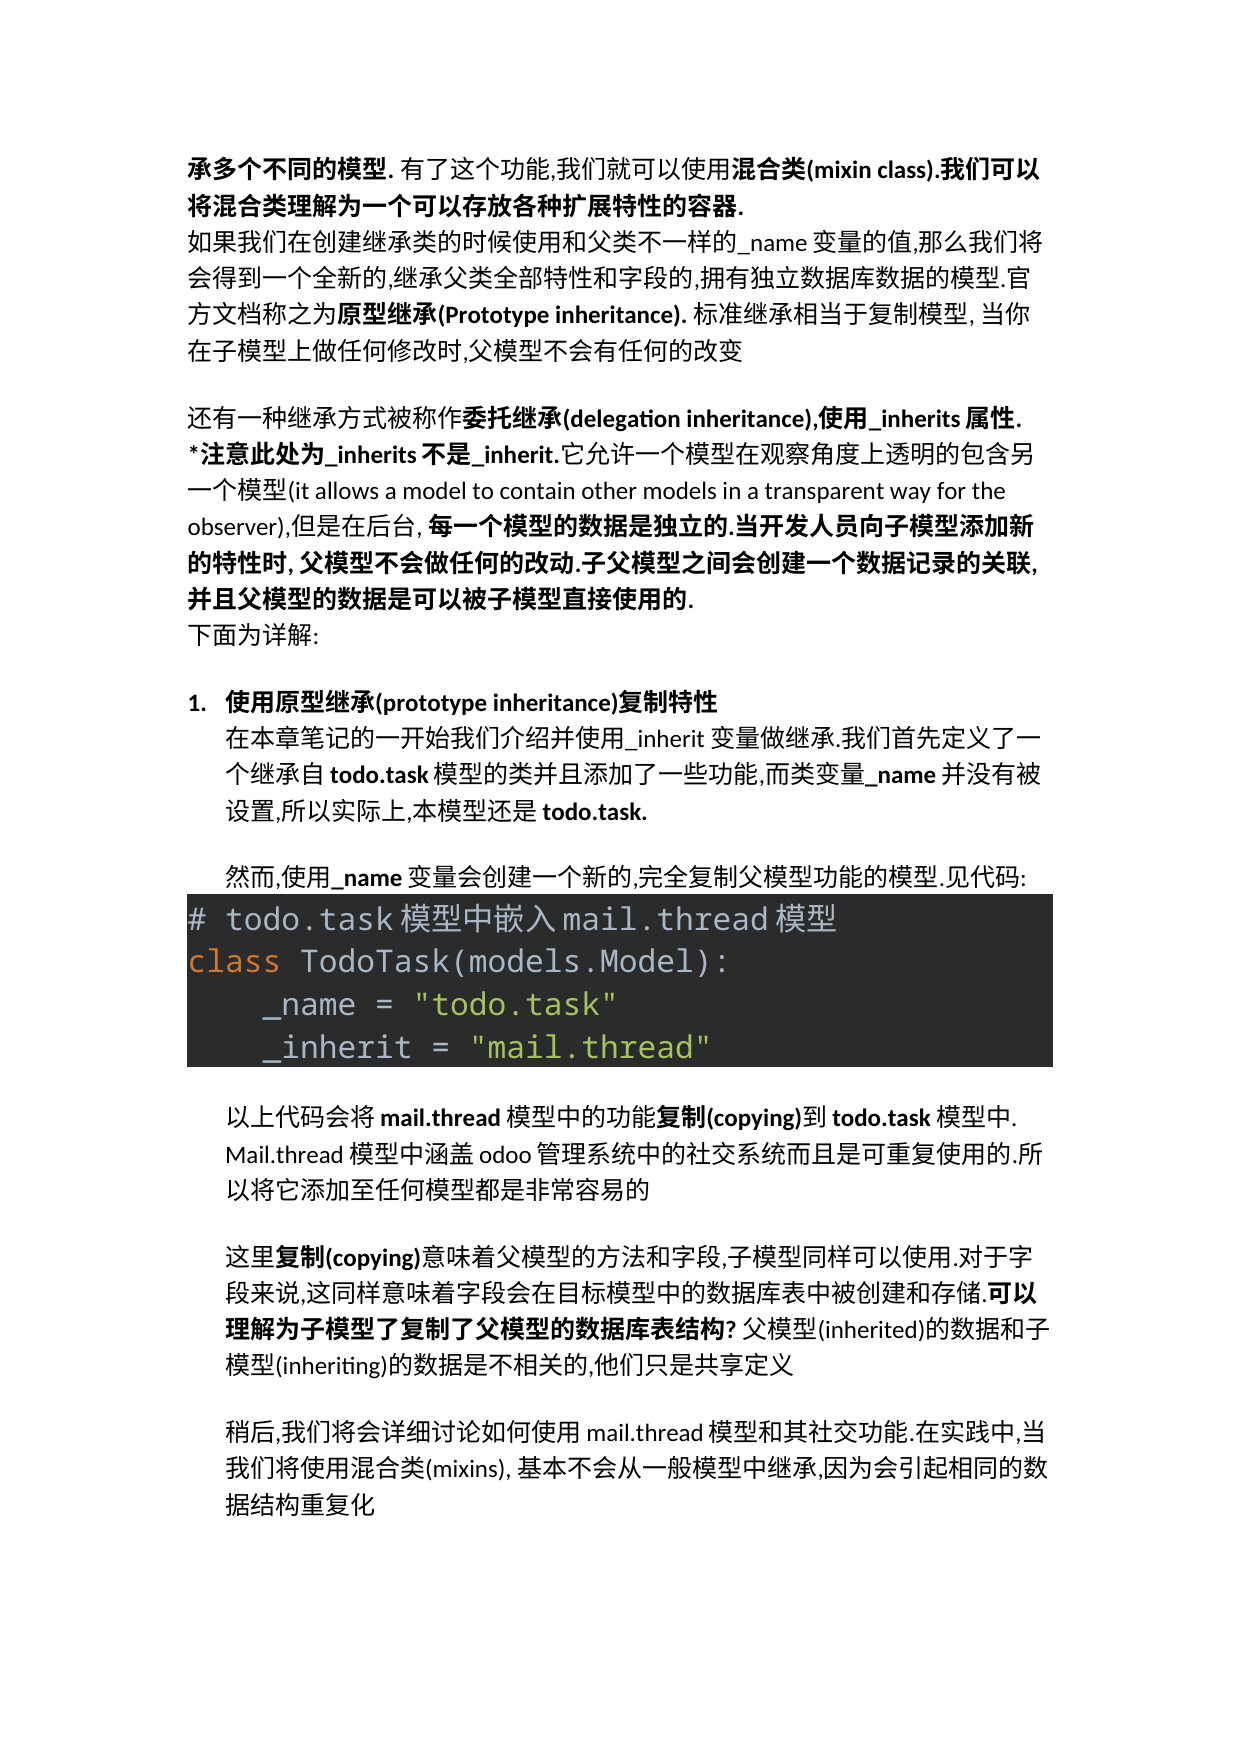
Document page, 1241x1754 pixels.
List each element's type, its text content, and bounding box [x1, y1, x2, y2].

text *注意此处为_inherits不是_inherit.它允许一个模型在观察角度上透明的包含另一个模型(it allows a model to contain other models in a transparent way for the observer),但是在后台, 每一个模型的数据是独立的.当开发人员向子模型添加新的特性时, 父模型不会做任何的改动.子父模型之间会创建一个数据记录的关联,并且父模型的数据是可以被子模型直接使用的. [187, 434, 1053, 616]
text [187, 150, 1053, 222]
list 在本章笔记的一开始我们介绍并使用_inherit变量做继承.我们首先定义了一个继承自todo.task模型的类并且添加了一些功能,而类变量_name并没有被设置,所以实际上,本模型还是todo.task. [225, 718, 1053, 827]
list 以上代码会将mail.thread模型中的功能复制(copying)到todo.task模型中. Mail.thread模型中涵盖odoo管理系统中的社交系统而且是可重复使用的.所以将它添加至任何模型都是非常容易的 [225, 1098, 1053, 1207]
list 使用原型继承(prototype inheritance)复制特性 [187, 682, 1053, 718]
text 如果我们在创建继承类的时候使用和父类不一样的_name变量的值,那么我们将会得到一个全新的,继承父类全部特性和字段的,拥有独立数据库数据的模型.官方文档称之为原型继承(Prototype inheritance). 标准继承相当于复制模型, 当你在子模型上做任何修改时,父模型不会有任何的改变 [187, 222, 1053, 367]
list 这里复制(copying)意味着父模型的方法和字段,子模型同样可以使用.对于字段来说,这同样意味着字段会在目标模型中的数据库表中被创建和存储.可以理解为子模型了复制了父模型的数据库表结构? 父模型(inherited)的数据和子模型(inheriting)的数据是不相关的,他们只是共享定义 [225, 1237, 1053, 1382]
text 还有一种继承方式被称作委托继承(delegation inheritance),使用_inherits属性. [187, 398, 1053, 434]
list 稍后,我们将会详细讨论如何使用mail.thread模型和其社交功能.在实践中,当我们将使用混合类(mixins), 基本不会从一般模型中继承,因为会引起相同的数据结构重复化 [225, 1413, 1053, 1521]
list 然而,使用_name变量会创建一个新的,完全复制父模型功能的模型.见代码: [225, 858, 1053, 894]
text 下面为详解: [187, 616, 1053, 652]
text # todo.task模型中嵌入mail.thread模型 class TodoTask(models.Model): _name = "todo.task" _inherit = "mail.thread" [187, 894, 1053, 1067]
